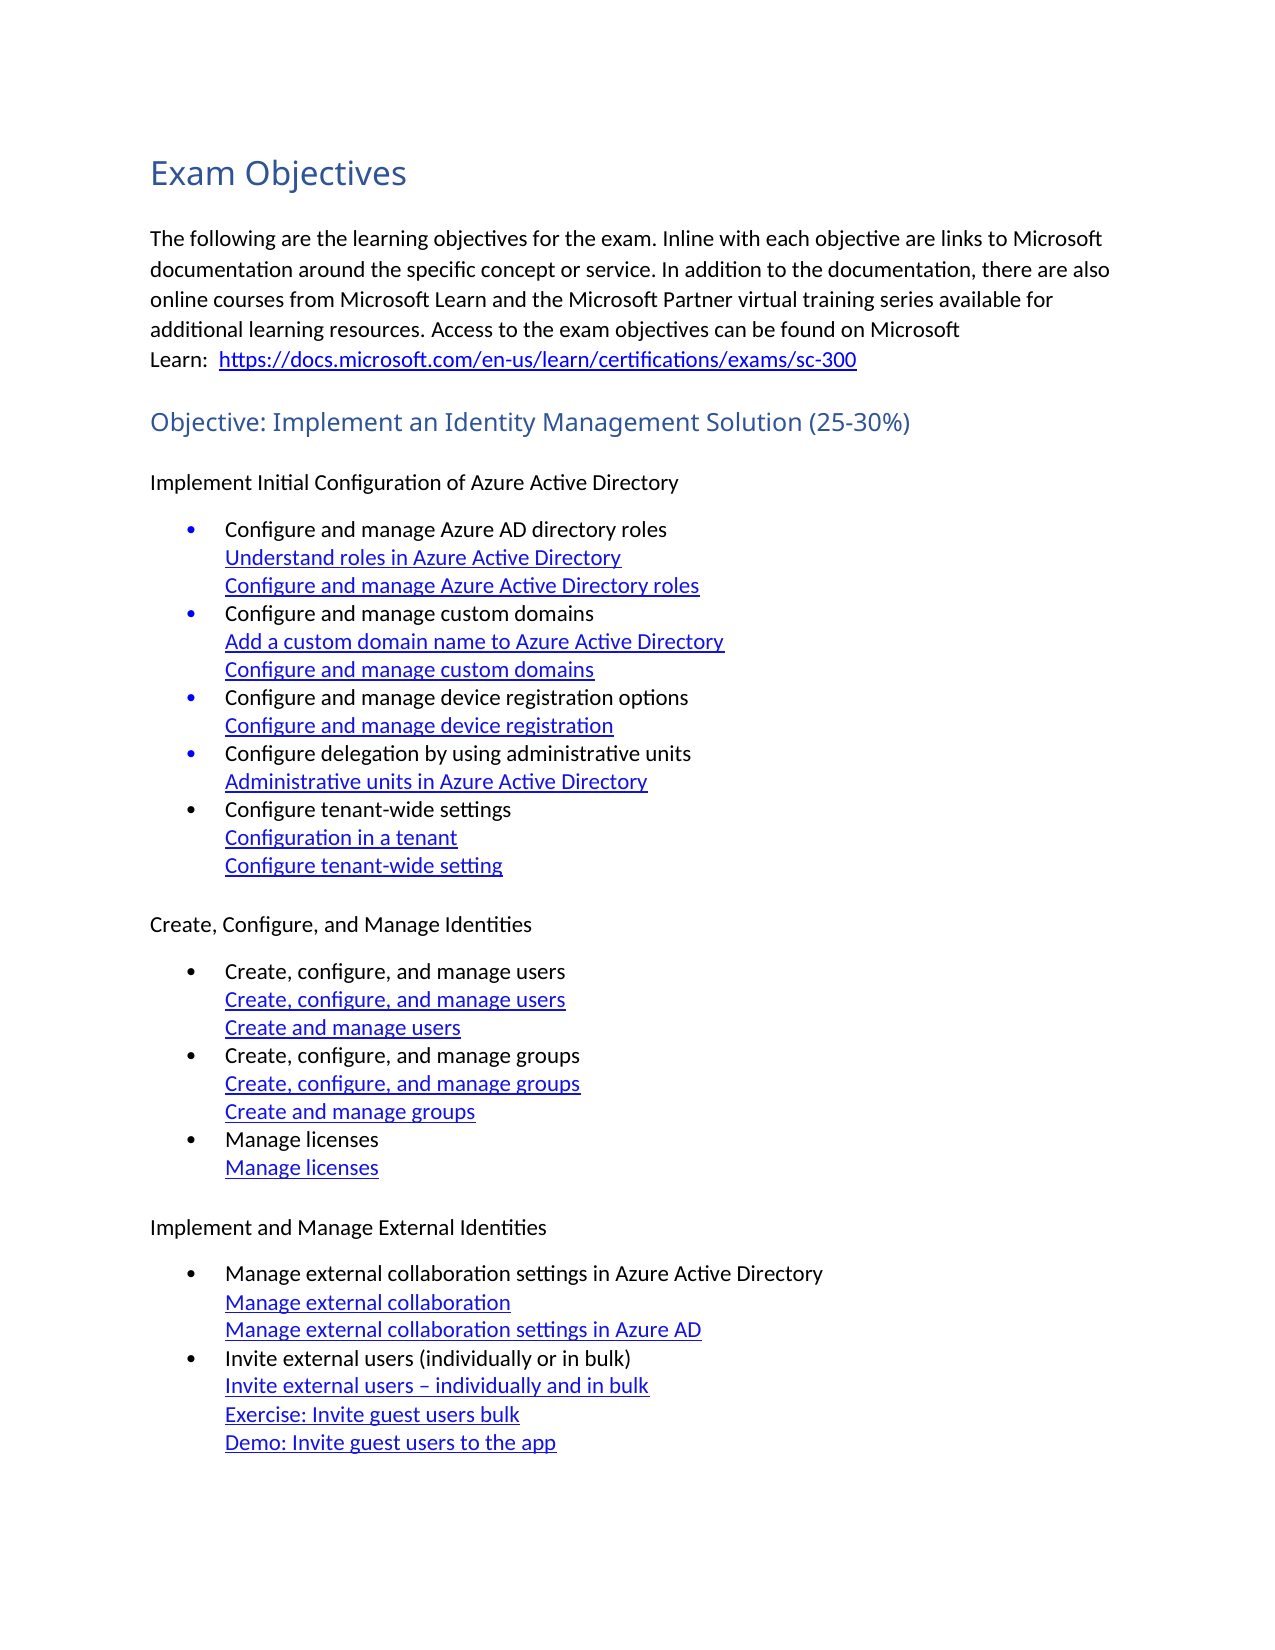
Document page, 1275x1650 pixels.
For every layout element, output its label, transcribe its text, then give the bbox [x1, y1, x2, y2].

list Create, configure, and manage users Create, configure, and manage users Create and manage users [187, 957, 1125, 1041]
list Configure and manage Azure AD directory roles Understand roles in Azure Active Directory Configure and manage Azure Active Directory roles [187, 515, 1125, 599]
list Manage external collaboration settings in Azure Active Directory Manage external collaboration Manage external collaboration settings in Azure AD [187, 1259, 1125, 1344]
list Configure and manage custom domains Add a custom domain name to Azure Active Directory Configure and manage custom domains [187, 599, 1125, 683]
list Configure tenant-wide settings Configuration in a tenant Configure tenant-wide setting [187, 795, 1125, 879]
subtitle Exam Objectives [150, 150, 1125, 195]
text Implement Initial Configuration of Azure Active Directory [150, 468, 1125, 496]
list Manage licenses Manage licenses [187, 1125, 1125, 1181]
list Configure delegation by using administrative units Administrative units in Azure Active Directory [187, 739, 1125, 795]
subtitle Objective: Implement an Identity Management Solution (25-30%) [150, 405, 1125, 439]
text Implement and Manage External Identities [150, 1213, 1125, 1241]
text The following are the learning objectives for the exam. Inline with each objective are links to Microsoft documentation around the specific concept or service. In addition to the documentation, there are also online courses from Microsoft Learn and the Microsoft Partner virtual training series available for additional learning resources. Access to the exam objectives can be found on Microsoft Learn: https://docs.microsoft.com/en-us/learn/certifications/exams/sc-300 [150, 224, 1125, 373]
list Invite external users (individually or in bulk) Invite external users – individually and in bulk Exercise: Invite guest users bulk Demo: Invite guest users to the app [187, 1344, 1125, 1456]
list Create, configure, and manage groups Create, configure, and manage groups Create and manage groups [187, 1041, 1125, 1125]
text Create, Configure, and Manage Identities [150, 910, 1125, 938]
list Configure and manage device registration options Configure and manage device registration [187, 683, 1125, 739]
